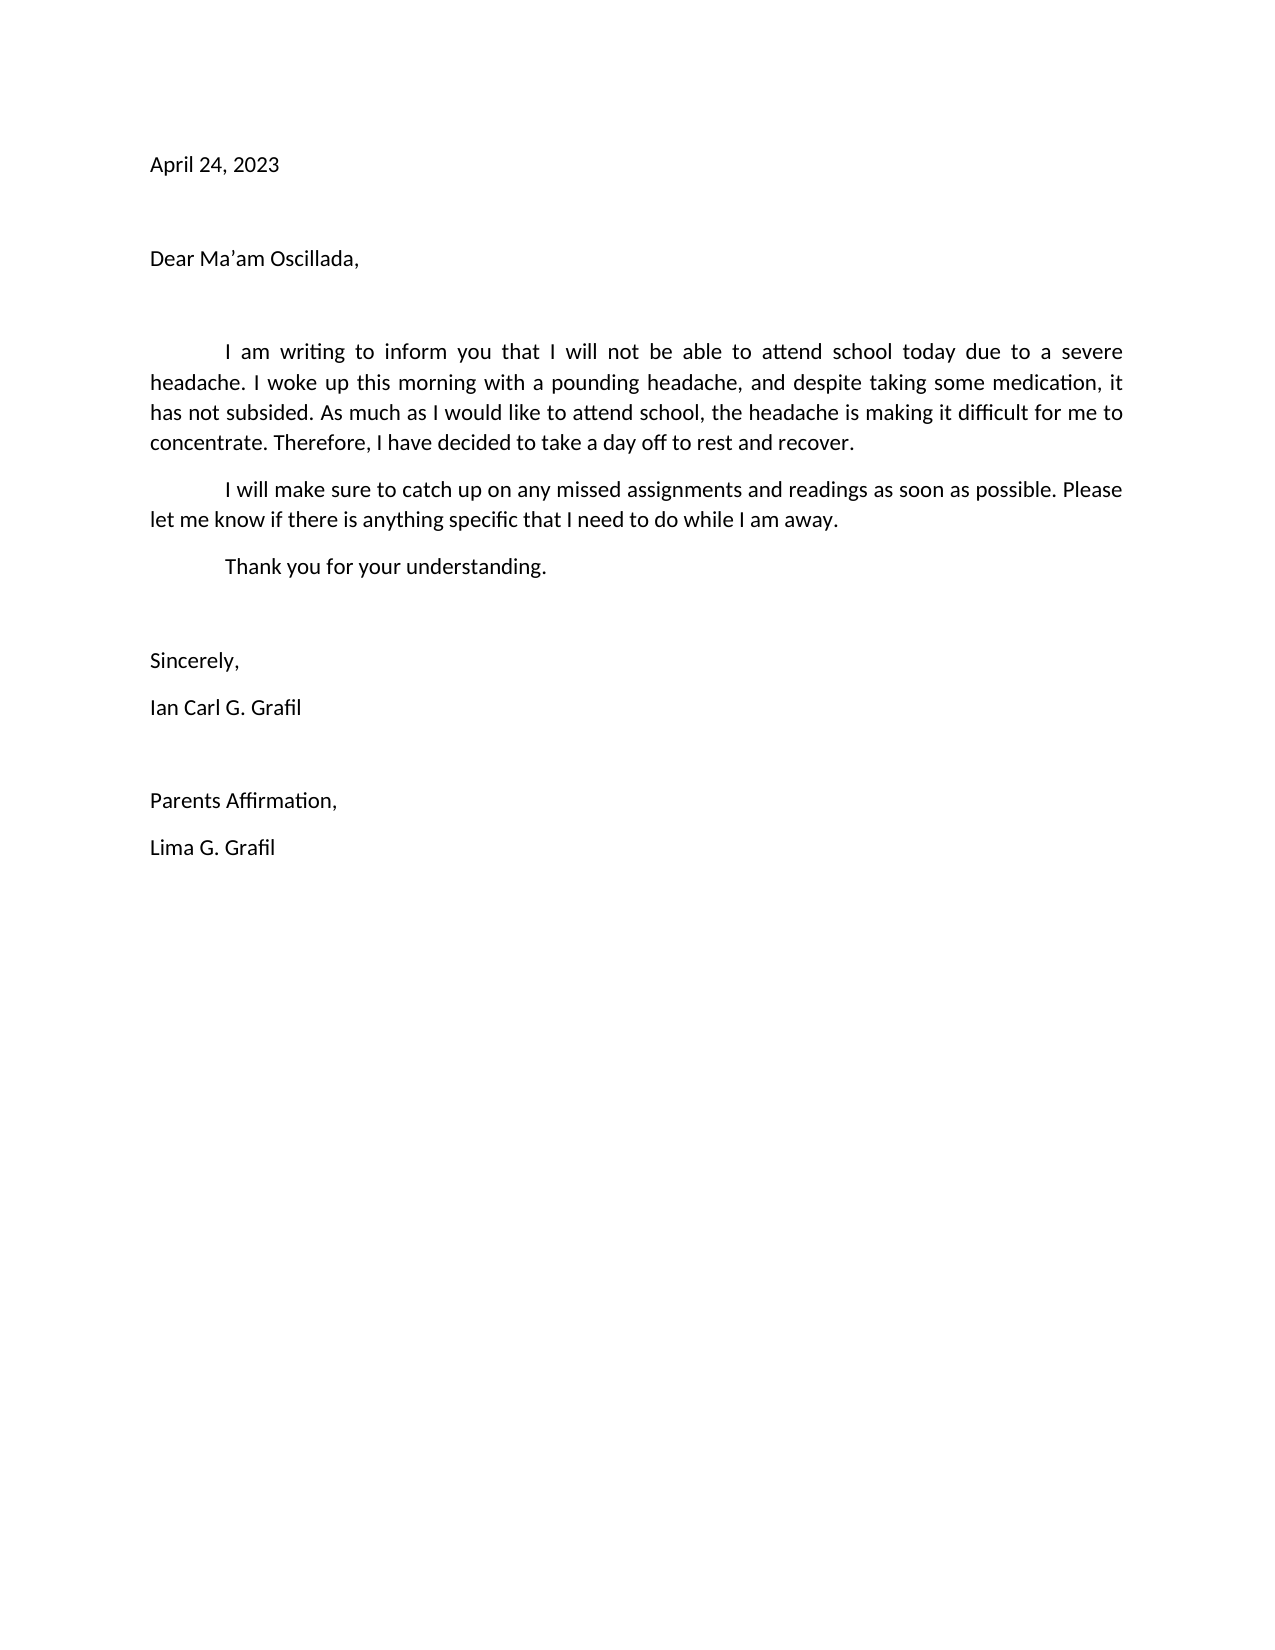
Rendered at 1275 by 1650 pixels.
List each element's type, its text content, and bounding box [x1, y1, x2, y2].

text April 24, 2023 [150, 150, 1125, 178]
text Lima G. Grafil [150, 833, 1125, 861]
text Ian Carl G. Grafil [150, 693, 1125, 721]
text Dear Ma’am Oscillada, [150, 244, 1125, 272]
text Parents Affirmation, [150, 786, 1125, 814]
text Thank you for your understanding. [150, 552, 1125, 580]
text I will make sure to catch up on any missed assignments and readings as soon as possible. Please let me know if there is anything specific that I need to do while I am away. [150, 475, 1125, 533]
text I am writing to inform you that I will not be able to attend school today due to a severe headache. I woke up this morning with a pounding headache, and despite taking some medication, it has not subsided. As much as I would like to attend school, the headache is making it difficult for me to concentrate. Therefore, I have decided to take a day off to rest and recover. [150, 337, 1125, 456]
text Sincerely, [150, 646, 1125, 674]
